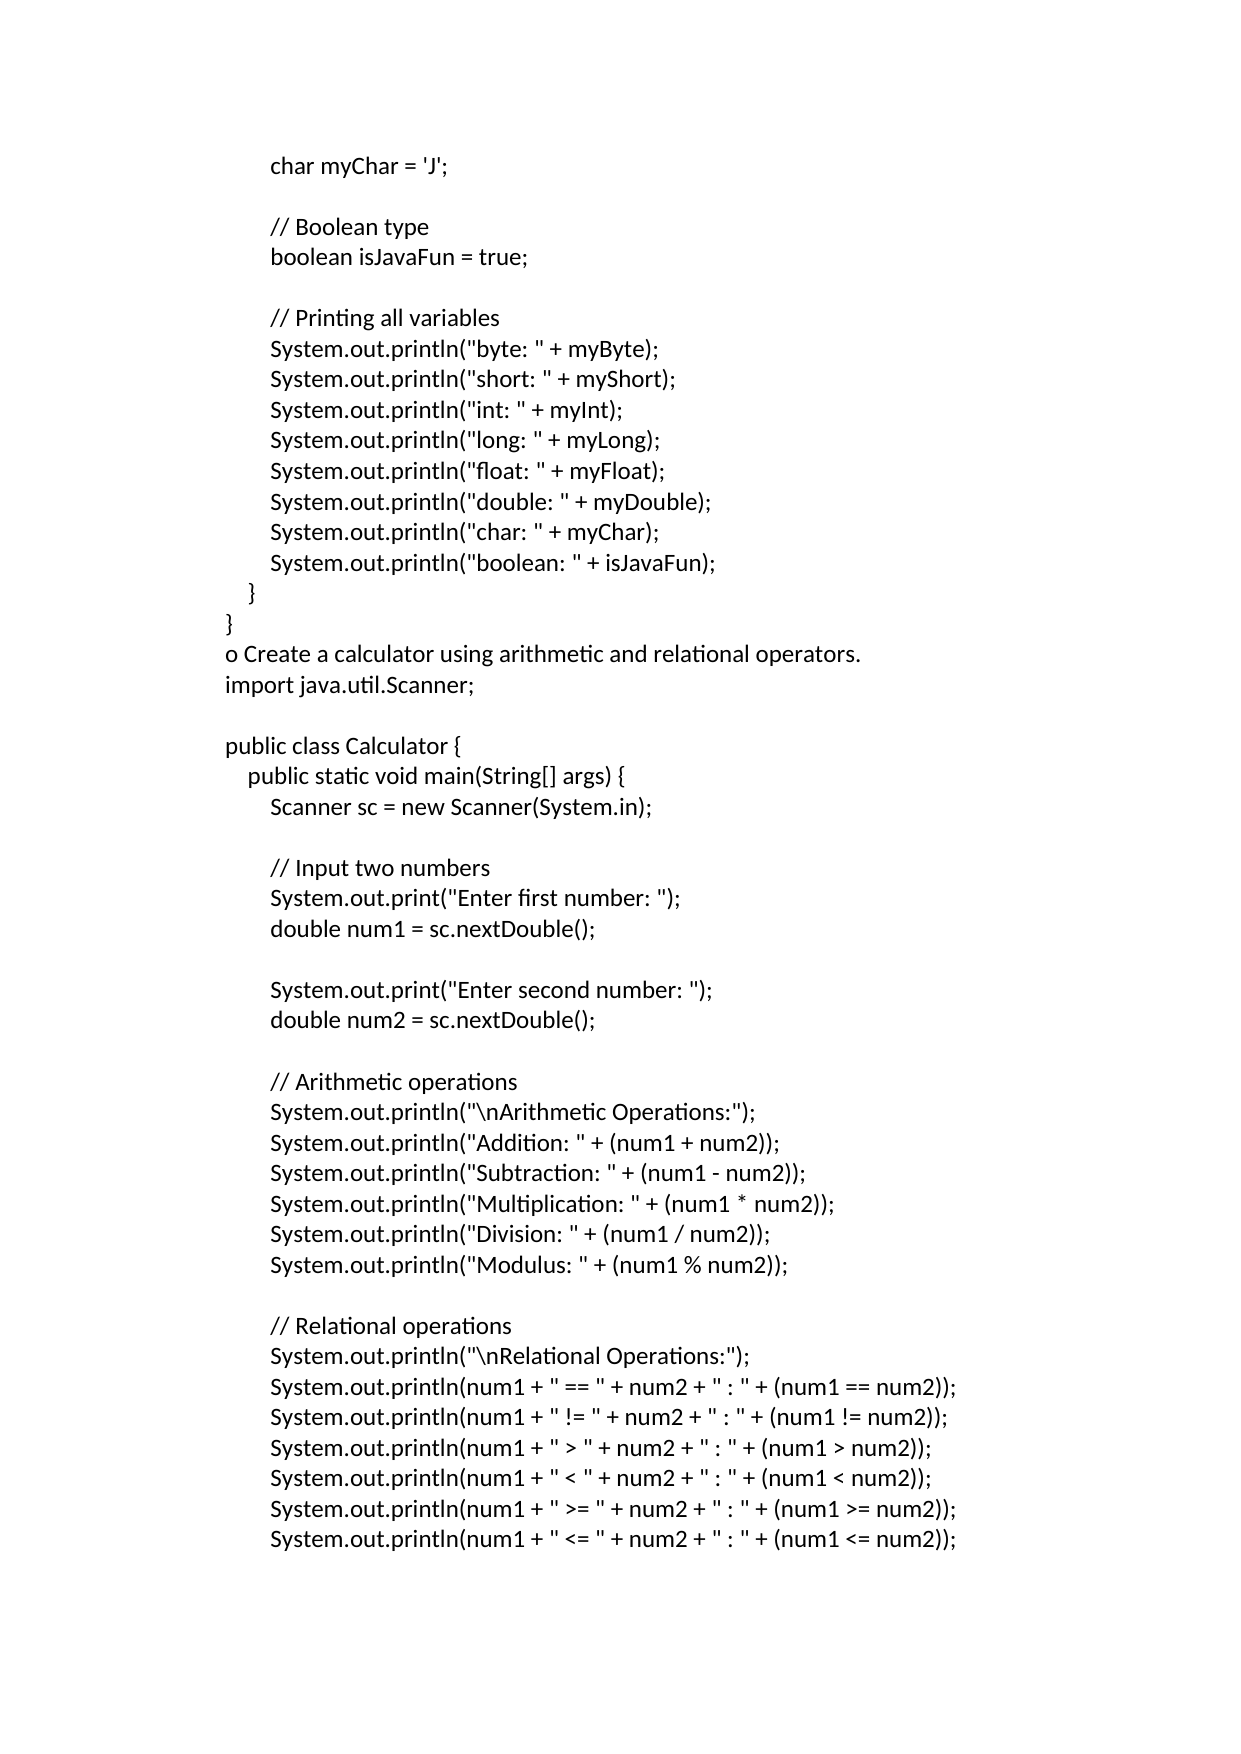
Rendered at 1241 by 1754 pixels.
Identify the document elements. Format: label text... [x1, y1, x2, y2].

text System.out.println(num1 + " == " + num2 + " : " + (num1 == num2)); [225, 1371, 1053, 1401]
text System.out.print("Enter second number: "); [225, 974, 1053, 1004]
text System.out.println("\nArithmetic Operations:"); [225, 1096, 1053, 1127]
text System.out.println("char: " + myChar); [225, 516, 1053, 547]
text double num2 = sc.nextDouble(); [225, 1004, 1053, 1035]
text // Printing all variables [225, 303, 1053, 333]
text o Create a calculator using arithmetic and relational operators. [225, 638, 1053, 669]
text // Relational operations [225, 1310, 1053, 1340]
text char myChar = 'J'; [225, 150, 1053, 181]
text System.out.println("Subtraction: " + (num1 - num2)); [225, 1157, 1053, 1188]
text System.out.println("short: " + myShort); [225, 364, 1053, 394]
text System.out.println("int: " + myInt); [225, 394, 1053, 425]
text System.out.println(num1 + " <= " + num2 + " : " + (num1 <= num2)); [225, 1523, 1053, 1554]
text } [225, 577, 1053, 608]
text } [225, 608, 1053, 638]
text System.out.println("float: " + myFloat); [225, 455, 1053, 486]
text System.out.println(num1 + " != " + num2 + " : " + (num1 != num2)); [225, 1401, 1053, 1432]
text // Input two numbers [225, 852, 1053, 882]
text import java.util.Scanner; [225, 669, 1053, 699]
text System.out.println(num1 + " < " + num2 + " : " + (num1 < num2)); [225, 1462, 1053, 1493]
text System.out.println("double: " + myDouble); [225, 486, 1053, 516]
text System.out.print("Enter first number: "); [225, 882, 1053, 913]
text boolean isJavaFun = true; [225, 242, 1053, 272]
text System.out.println("Addition: " + (num1 + num2)); [225, 1127, 1053, 1157]
text // Arithmetic operations [225, 1066, 1053, 1096]
text System.out.println("long: " + myLong); [225, 425, 1053, 455]
text System.out.println(num1 + " > " + num2 + " : " + (num1 > num2)); [225, 1432, 1053, 1462]
text Scanner sc = new Scanner(System.in); [225, 791, 1053, 821]
text System.out.println("Division: " + (num1 / num2)); [225, 1218, 1053, 1249]
text public static void main(String[] args) { [225, 760, 1053, 791]
text System.out.println(num1 + " >= " + num2 + " : " + (num1 >= num2)); [225, 1493, 1053, 1523]
text System.out.println("boolean: " + isJavaFun); [225, 547, 1053, 577]
text System.out.println("Multiplication: " + (num1 * num2)); [225, 1188, 1053, 1218]
text public class Calculator { [225, 730, 1053, 760]
text System.out.println("Modulus: " + (num1 % num2)); [225, 1249, 1053, 1279]
text System.out.println("byte: " + myByte); [225, 333, 1053, 364]
text System.out.println("\nRelational Operations:"); [225, 1340, 1053, 1371]
text double num1 = sc.nextDouble(); [225, 913, 1053, 943]
text // Boolean type [225, 211, 1053, 242]
